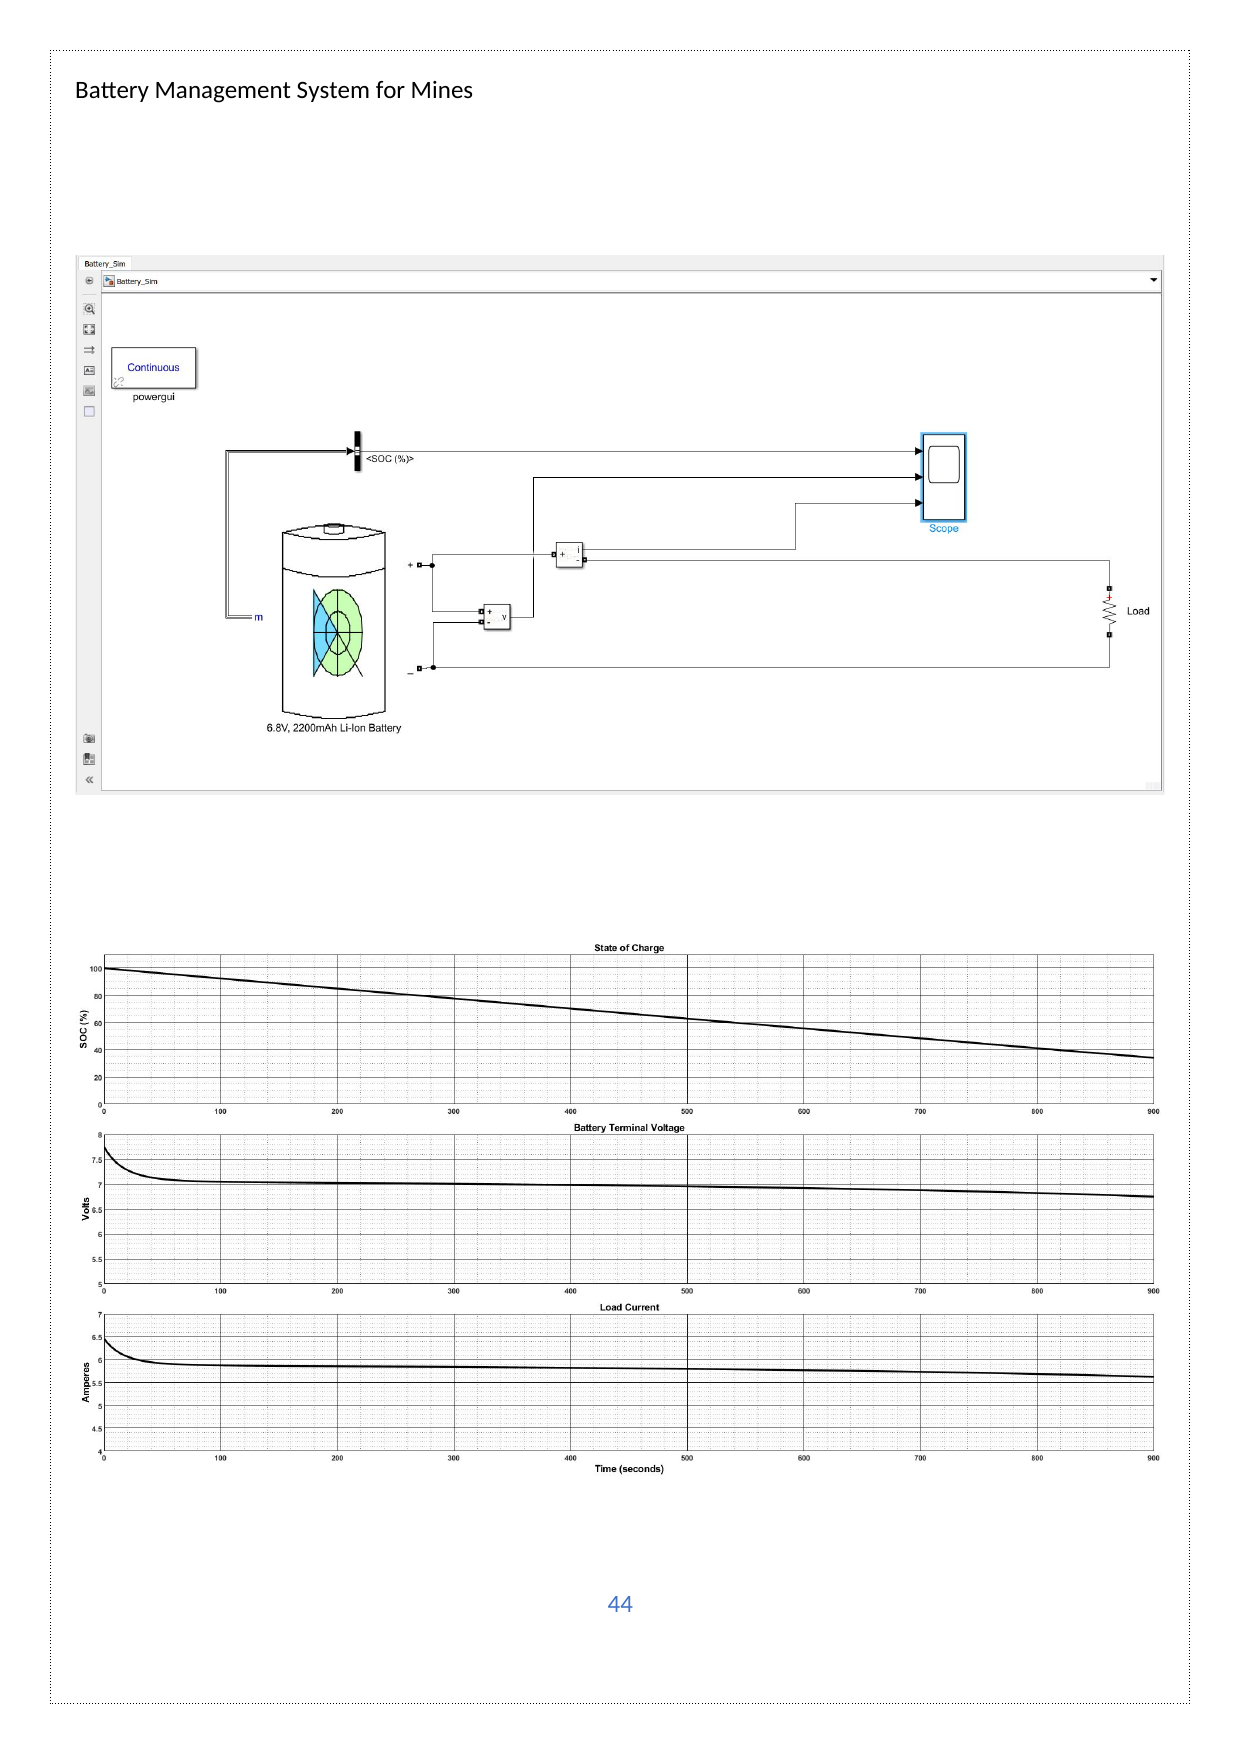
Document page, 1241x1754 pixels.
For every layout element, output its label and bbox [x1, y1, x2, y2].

picture [75, 255, 1165, 795]
picture [75, 939, 1165, 1478]
